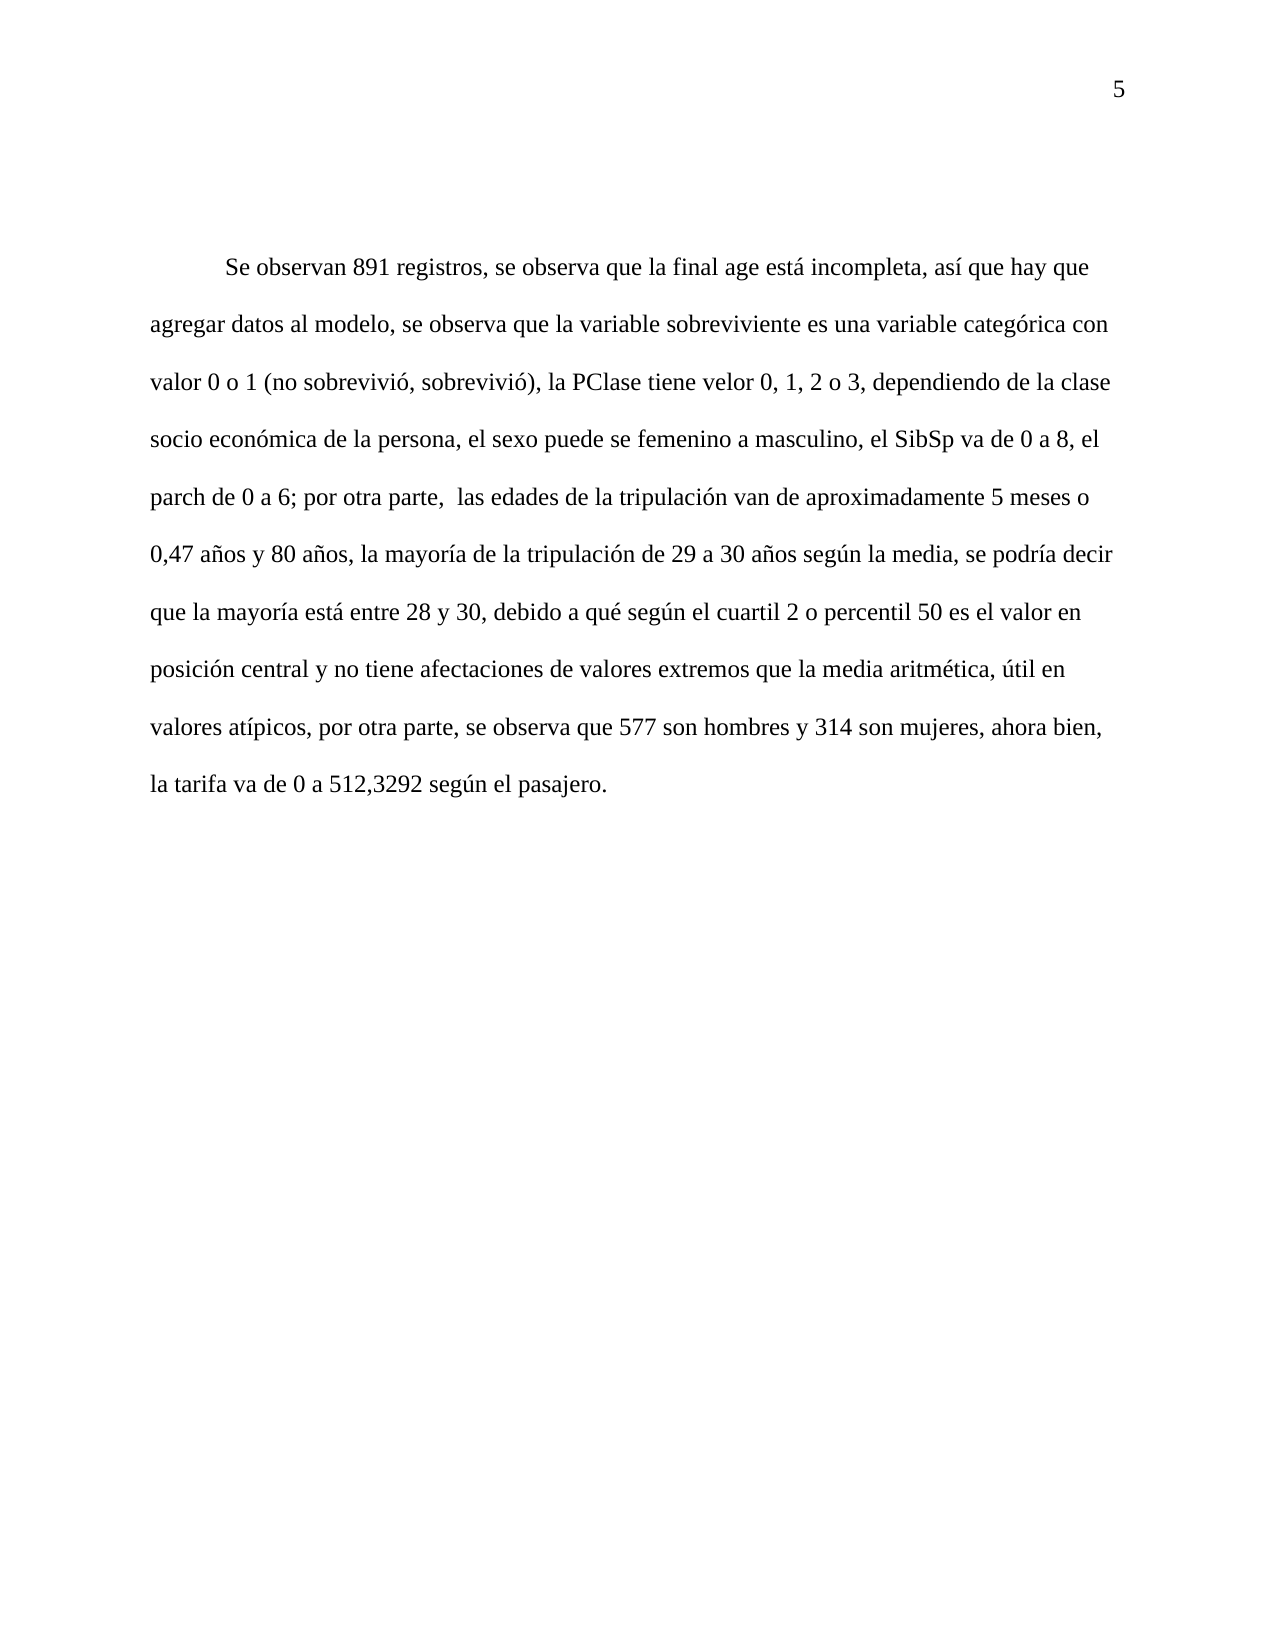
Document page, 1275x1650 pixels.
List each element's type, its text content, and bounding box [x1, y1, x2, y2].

text Se observan 891 registros, se observa que la final age está incompleta, así que hay que agregar datos al modelo, se observa que la variable sobreviviente es una variable categórica con valor 0 o 1 (no sobrevivió, sobrevivió), la PClase tiene velor 0, 1, 2 o 3, dependiendo de la clase socio económica de la persona, el sexo puede se femenino a masculino, el SibSp va de 0 a 8, el parch de 0 a 6; por otra parte, las edades de la tripulación van de aproximadamente 5 meses o 0,47 años y 80 años, la mayoría de la tripulación de 29 a 30 años según la media, se podría decir que la mayoría está entre 28 y 30, debido a qué según el cuartil 2 o percentil 50 es el valor en posición central y no tiene afectaciones de valores extremos que la media aritmética, útil en valores atípicos, por otra parte, se observa que 577 son hombres y 314 son mujeres, ahora bien, la tarifa va de 0 a 512,3292 según el pasajero. [150, 252, 1125, 798]
